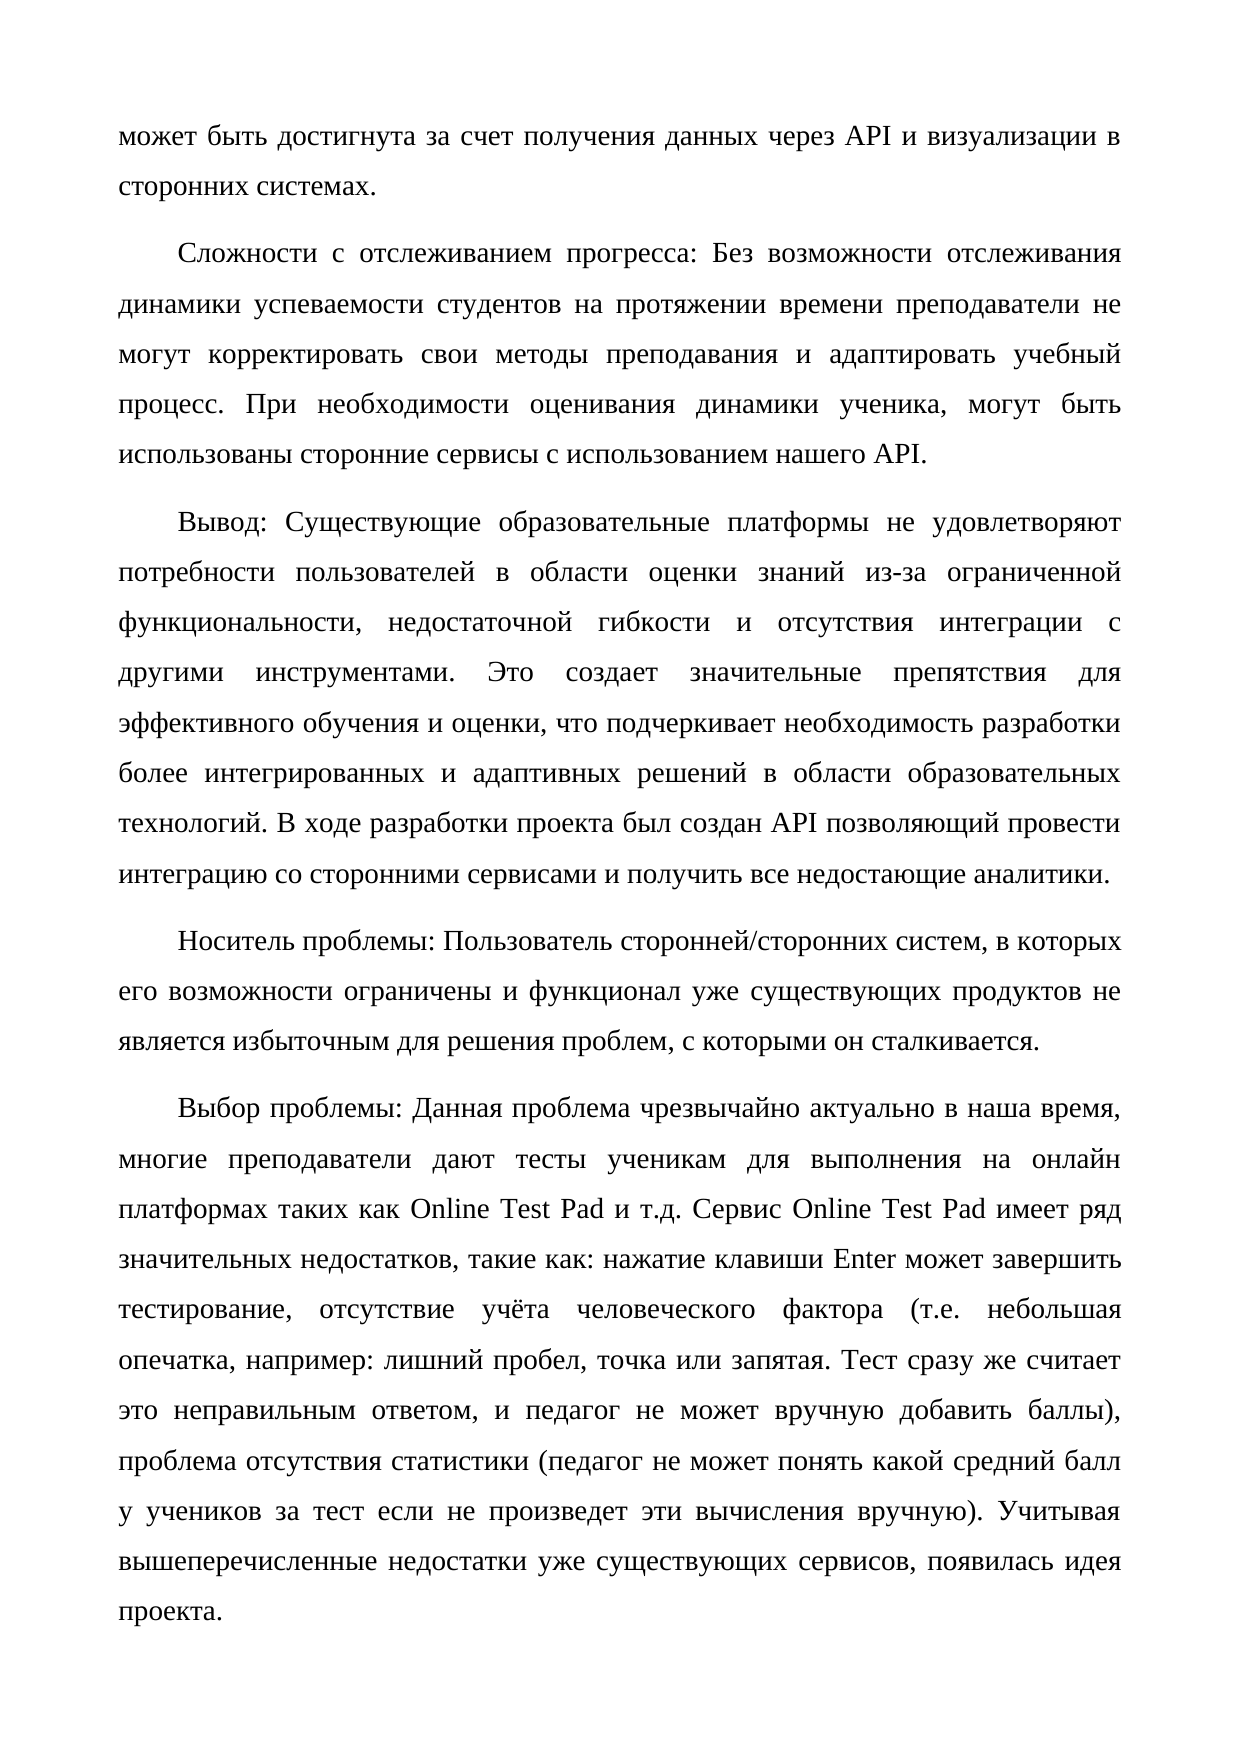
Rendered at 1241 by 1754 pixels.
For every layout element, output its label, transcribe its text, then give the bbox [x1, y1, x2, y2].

text Выбор проблемы: Данная проблема чрезвычайно актуально в наша время, многие преподаватели дают тесты ученикам для выполнения на онлайн платформах таких как Online Test Pad и т.д. Сервис Online Test Pad имеет ряд значительных недостатков, такие как: нажатие клавиши Enter может завершить тестирование, отсутствие учёта человеческого фактора (т.е. небольшая опечатка, например: лишний пробел, точка или запятая. Тест сразу же считает это неправильным ответом, и педагог не может вручную добавить баллы), проблема отсутствия статистики (педагог не может понять какой средний балл у учеников за тест если не произведет эти вычисления вручную). Учитывая вышеперечисленные недостатки уже существующих сервисов, появилась идея проекта. [118, 1090, 1122, 1627]
text Носитель проблемы: Пользователь сторонней/сторонних систем, в которых его возможности ограничены и функционал уже существующих продуктов не является избыточным для решения проблем, с которыми он сталкивается. [118, 923, 1122, 1057]
text Сложности с отслеживанием прогресса: Без возможности отслеживания динамики успеваемости студентов на протяжении времени преподаватели не могут корректировать свои методы преподавания и адаптировать учебный процесс. При необходимости оценивания динамики ученика, могут быть использованы сторонние сервисы с использованием нашего API. [118, 235, 1122, 470]
text Вывод: Существующие образовательные платформы не удовлетворяют потребности пользователей в области оценки знаний из-за ограниченной функциональности, недостаточной гибкости и отсутствия интеграции с другими инструментами. Это создает значительные препятствия для эффективного обучения и оценки, что подчеркивает необходимость разработки более интегрированных и адаптивных решений в области образовательных технологий. В ходе разработки проекта был создан API позволяющий провести интеграцию со сторонними сервисами и получить все недостающие аналитики. [118, 504, 1122, 889]
